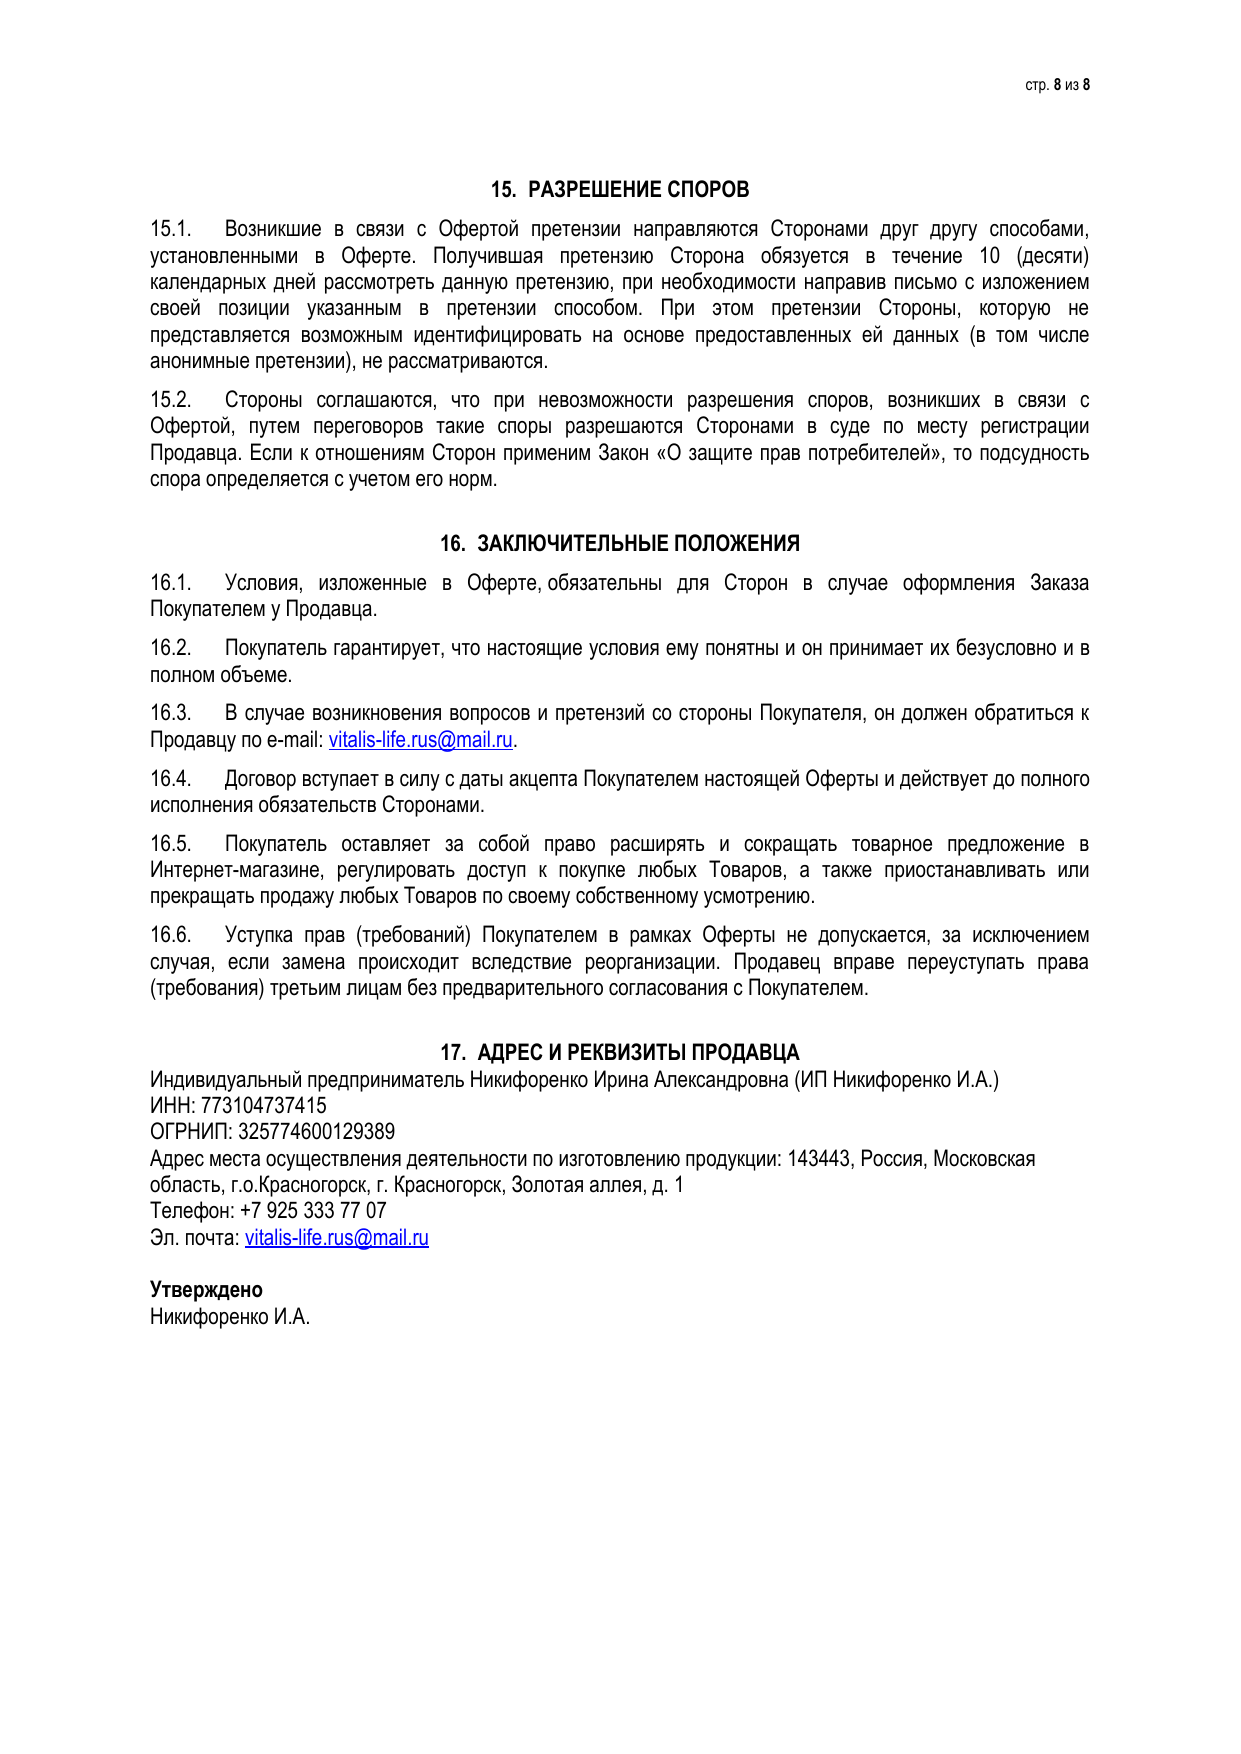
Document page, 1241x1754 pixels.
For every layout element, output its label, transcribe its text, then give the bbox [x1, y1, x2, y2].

text Никифоренко И.А. [150, 1303, 1090, 1329]
subtitle РАЗРЕШЕНИЕ СПОРОВ [150, 176, 1090, 203]
list Стороны соглашаются, что при невозможности разрешения споров, возникших в связи с Офертой, путем переговоров такие споры разрешаются Сторонами в суде по месту регистрации Продавца. Если к отношениям Сторон применим Закон «О защите прав потребителей», то подсудность спора определяется с учетом его норм. [150, 386, 1090, 491]
list Условия, изложенные в Оферте, обязательны для Сторон в случае оформления Заказа Покупателем у Продавца. [150, 569, 1090, 622]
list В случае возникновения вопросов и претензий со стороны Покупателя, он должен обратиться к Продавцу по e-mail: vitalis-life.rus@mail.ru. [150, 699, 1090, 752]
subtitle АДРЕС И РЕКВИЗИТЫ ПРОДАВЦА [150, 1039, 1090, 1066]
text ОГРНИП: 325774600129389 [150, 1118, 1090, 1145]
text Телефон: +7 925 333 77 07 [150, 1197, 1090, 1224]
list Уступка прав (требований) Покупателем в рамках Оферты не допускается, за исключением случая, если замена происходит вследствие реорганизации. Продавец вправе переуступать права (требования) третьим лицам без предварительного согласования с Покупателем. [150, 921, 1090, 1000]
list Покупатель оставляет за собой право расширять и сокращать товарное предложение в Интернет-магазине, регулировать доступ к покупке любых Товаров, а также приостанавливать или прекращать продажу любых Товаров по своему собственному усмотрению. [150, 830, 1090, 909]
text ИНН: 773104737415 [150, 1092, 1090, 1118]
text Адрес места осуществления деятельности по изготовлению продукции: 143443, Россия, Московская область, г.о.Красногорск, г. Красногорск, Золотая аллея, д. 1 [150, 1145, 1090, 1197]
list Договор вступает в силу с даты акцепта Покупателем настоящей Оферты и действует до полного исполнения обязательств Сторонами. [150, 764, 1090, 817]
list Возникшие в связи с Офертой претензии направляются Сторонами друг другу способами, установленными в Оферте. Получившая претензию Сторона обязуется в течение 10 (десяти) календарных дней рассмотреть данную претензию, при необходимости направив письмо с изложением своей позиции указанным в претензии способом. При этом претензии Стороны, которую не представляется возможным идентифицировать на основе предоставленных ей данных (в том числе анонимные претензии), не рассматриваются. [150, 215, 1090, 373]
text Эл. почта: vitalis-life.rus@mail.ru [150, 1224, 1090, 1250]
text Утверждено [150, 1276, 1090, 1303]
text Индивидуальный предприниматель Никифоренко Ирина Александровна (ИП Никифоренко И.А.) [150, 1066, 1090, 1092]
subtitle ЗАКЛЮЧИТЕЛЬНЫЕ ПОЛОЖЕНИЯ [150, 530, 1090, 556]
list Покупатель гарантирует, что настоящие условия ему понятны и он принимает их безусловно и в полном объеме. [150, 634, 1090, 687]
